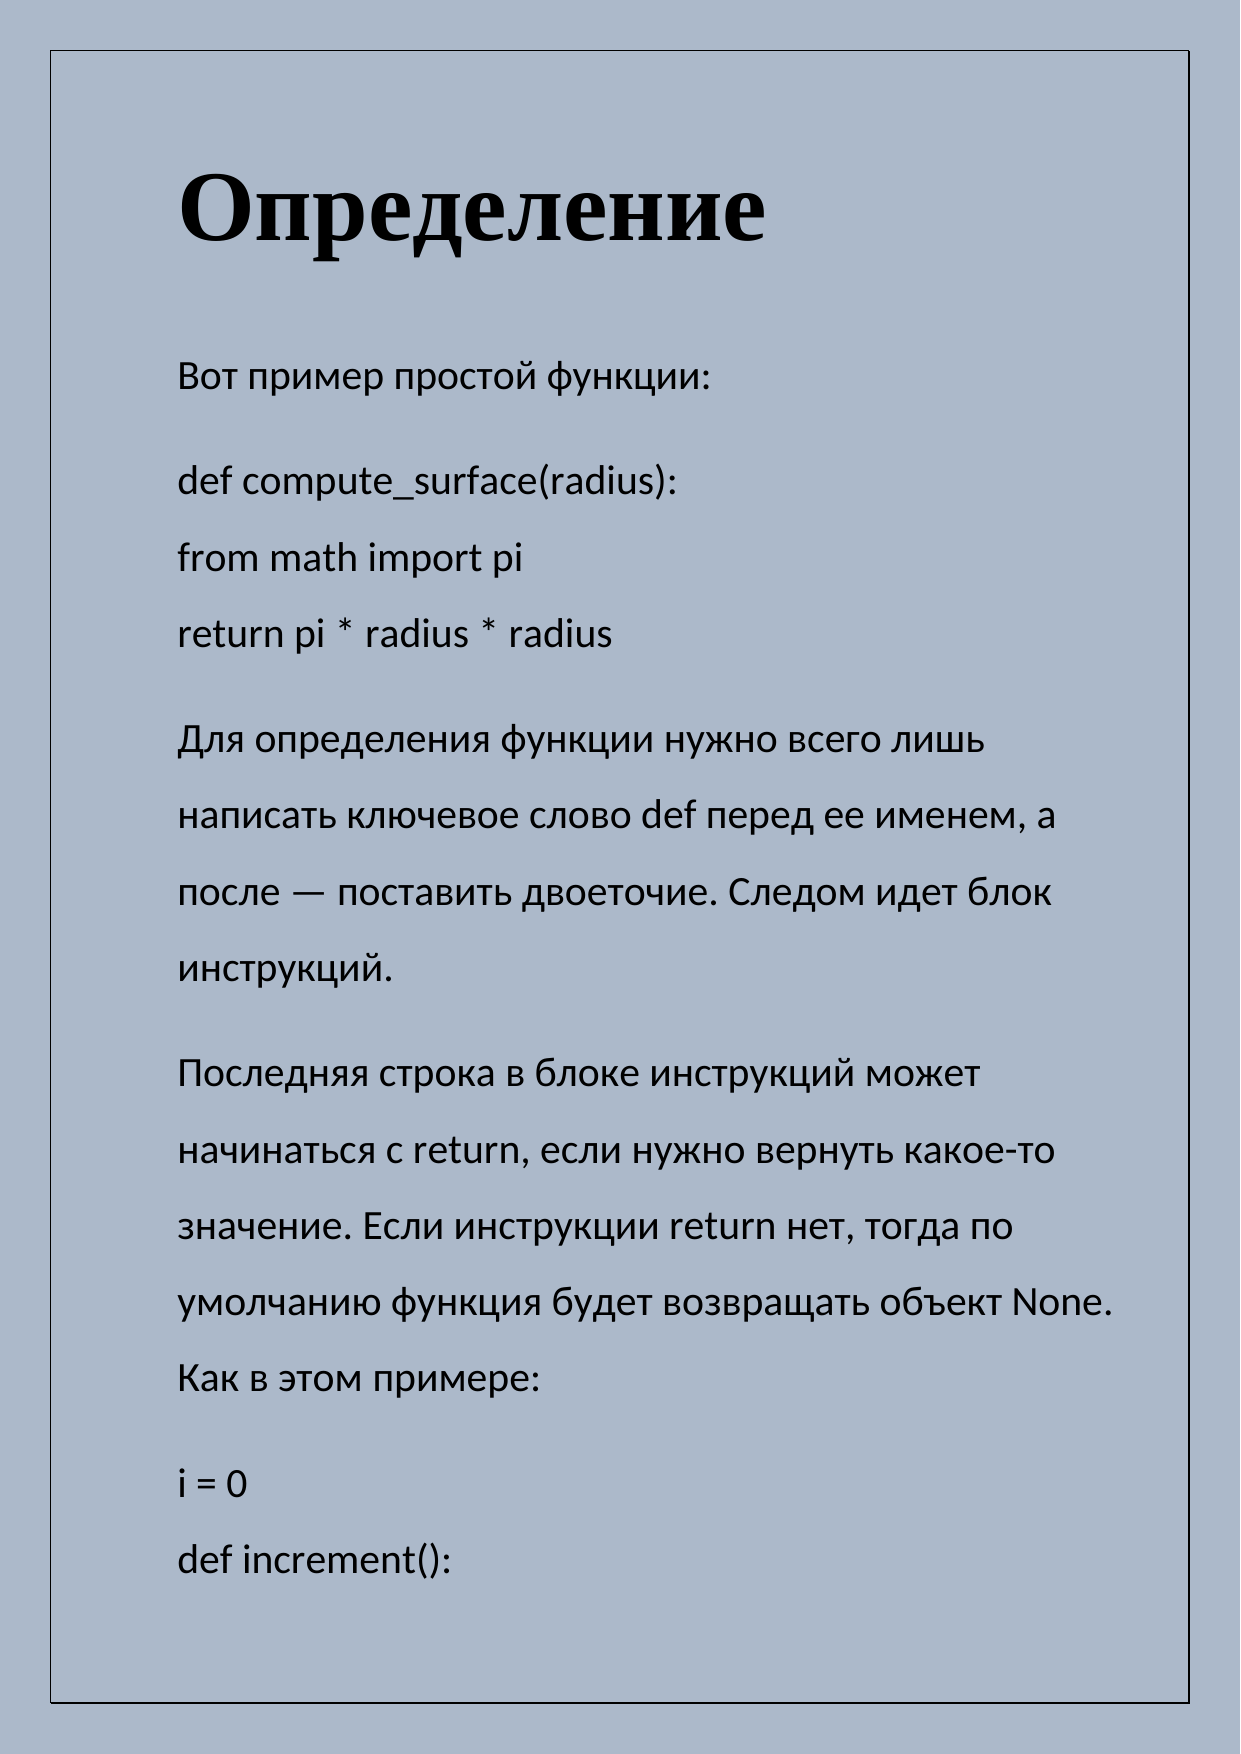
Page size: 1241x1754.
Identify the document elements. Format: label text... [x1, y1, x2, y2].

text Определение [177, 147, 1151, 262]
text from math import pi [177, 531, 1151, 581]
text Вот пример простой функции: [177, 349, 1151, 400]
text def increment(): [177, 1533, 1151, 1584]
text Последняя строка в блоке инструкций может начинаться с return, если нужно вернуть какое-то значение. Если инструкции return нет, тогда по умолчанию функция будет возвращать объект None. Как в этом примере: [177, 1046, 1151, 1402]
text Для определения функции нужно всего лишь написать ключевое слово def перед ее именем, а после — поставить двоеточие. Следом идет блок инструкций. [177, 712, 1151, 992]
text i = 0 [177, 1457, 1151, 1508]
text return pi * radius * radius [177, 607, 1151, 658]
text def compute_surface(radius): [177, 454, 1151, 505]
